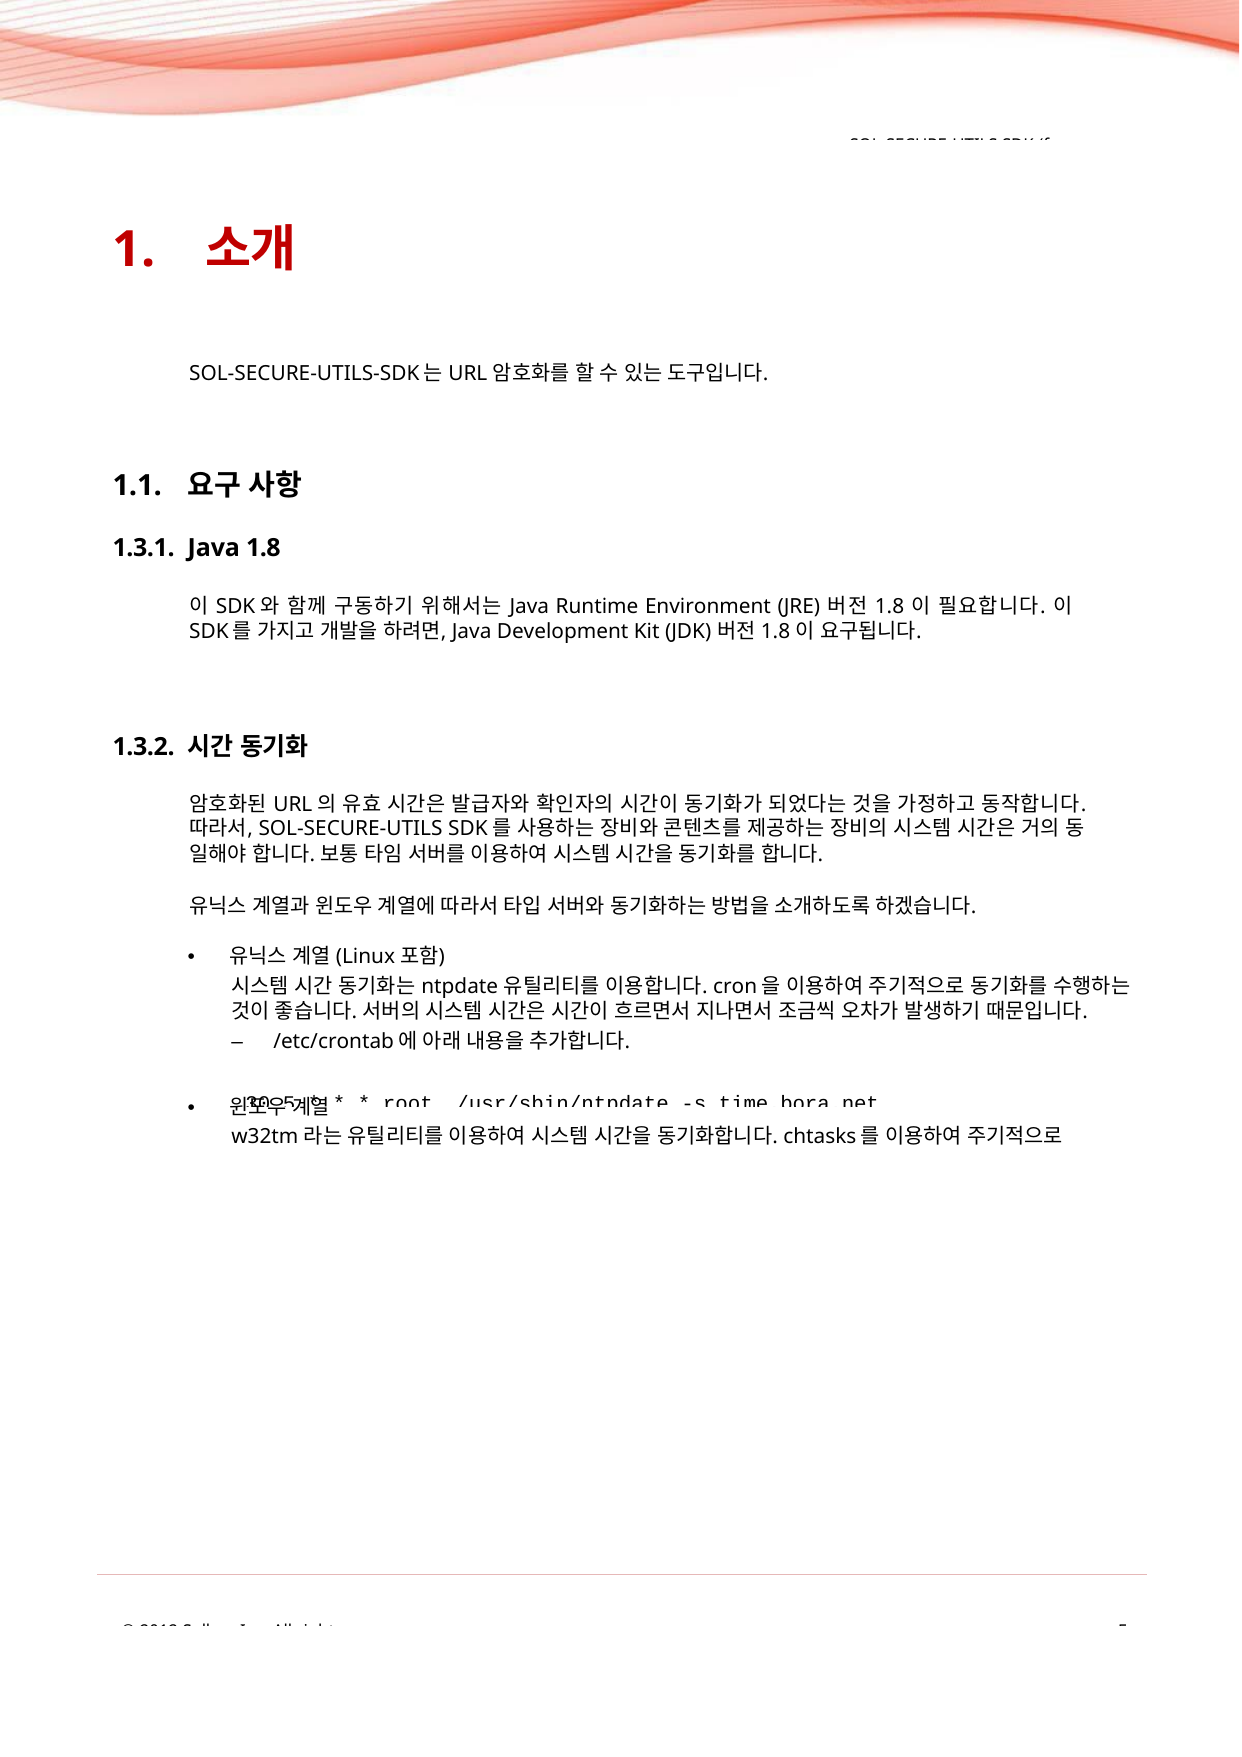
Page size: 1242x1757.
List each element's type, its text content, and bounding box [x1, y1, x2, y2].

list 유닉스 계열 (Linux 포함) [187, 941, 1177, 969]
subtitle 소개 [112, 213, 1177, 282]
subtitle 시간 동기화 [112, 728, 1177, 762]
list /etc/crontab에 아래 내용을 추가합니다. [231, 1026, 1177, 1054]
text w32tm 라는 유틸리티를 이용하여 시스템 시간을 동기화합니다. chtasks를 이용하여 주기적으로 [231, 1121, 1177, 1149]
picture [0, 0, 1240, 118]
subtitle 요구 사항 [112, 464, 1177, 504]
subtitle Java 1.8 [112, 530, 1177, 564]
text 시스템 시간 동기화는 ntpdate 유틸리티를 이용합니다. cron을 이용하여 주기적으로 동기화를 수행하는 것이 좋습니다. 서버의 시스템 시간은 시간이 흐르면서 지나면서 조금씩 오차가 발생하기 때문입니다. [231, 973, 1130, 1024]
list 윈도우 계열 [187, 1092, 1177, 1120]
text 암호화된 URL의 유효 시간은 발급자와 확인자의 시간이 동기화가 되었다는 것을 가정하고 동작합니다. 따라서, SOL-SECURE-UTILS SDK를 사용하는 장비와 콘텐츠를 제공하는 장비의 시스템 시간은 거의 동일해야 합니다. 보통 타임 서버를 이용하여 시스템 시간을 동기화를 합니다. [189, 791, 1086, 867]
text 유닉스 계열과 윈도우 계열에 따라서 타입 서버와 동기화하는 방법을 소개하도록 하겠습니다. [189, 891, 1177, 919]
text 이 SDK와 함께 구동하기 위해서는 Java Runtime Environment (JRE) 버전 1.8 이 필요합니다. 이 SDK를 가지고 개발을 하려면, Java Development Kit (JDK) 버전 1.8 이 요구됩니다. [189, 593, 1074, 644]
text SOL-SECURE-UTILS-SDK는 URL 암호화를 할 수 있는 도구입니다. [189, 358, 1177, 387]
